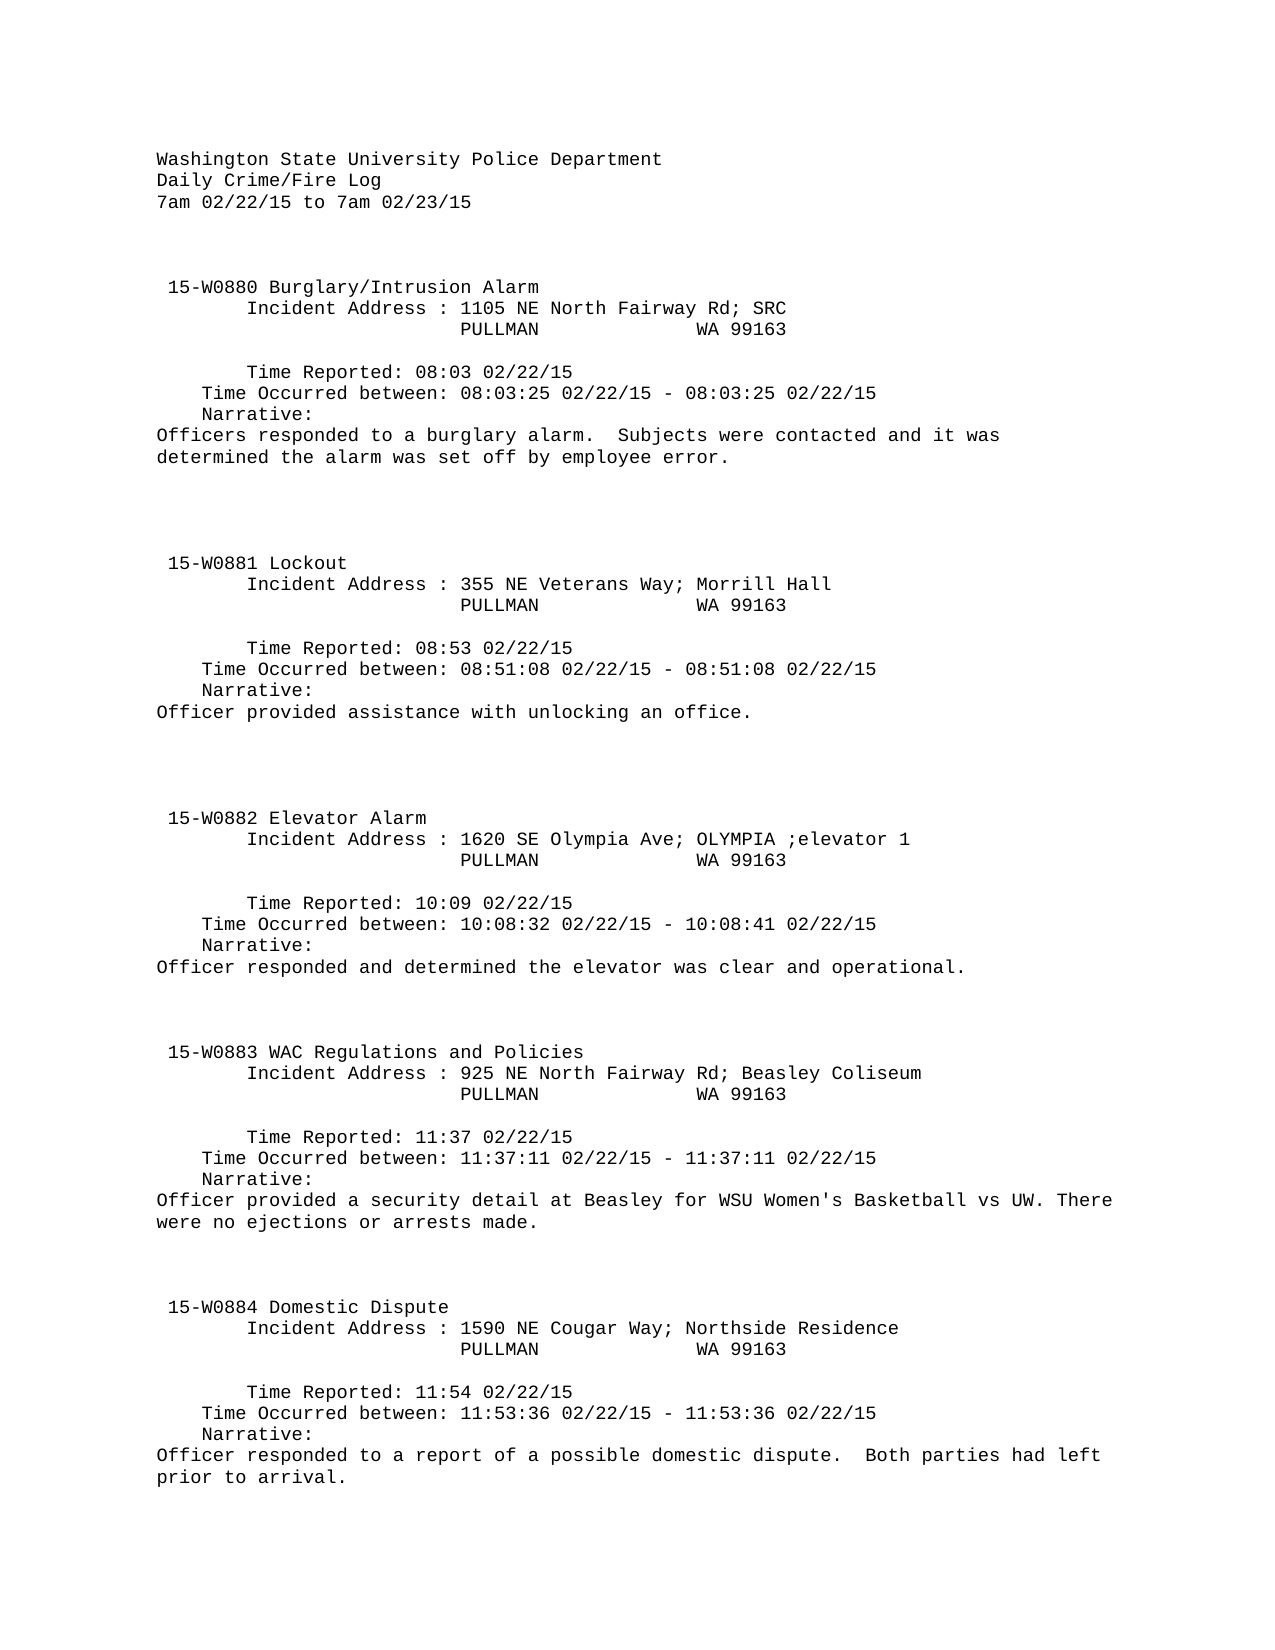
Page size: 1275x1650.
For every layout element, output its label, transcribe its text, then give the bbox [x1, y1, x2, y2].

text Officer responded to a report of a possible domestic dispute. Both parties had left prior to arrival. [156, 1446, 1118, 1489]
text PULLMAN WA 99163 [156, 320, 1118, 341]
text Narrative: [156, 936, 1118, 957]
text Officer provided assistance with unlocking an office. [156, 702, 1118, 724]
text Time Occurred between: 10:08:32 02/22/15 - 10:08:41 02/22/15 [156, 915, 1118, 936]
text Incident Address : 1105 NE North Fairway Rd; SRC [156, 299, 1118, 320]
text Narrative: [156, 1170, 1118, 1191]
text Time Occurred between: 08:03:25 02/22/15 - 08:03:25 02/22/15 [156, 384, 1118, 405]
text Narrative: [156, 1425, 1118, 1446]
text PULLMAN WA 99163 [156, 1340, 1118, 1361]
text Time Reported: 08:03 02/22/15 [156, 362, 1118, 384]
text Time Reported: 11:54 02/22/15 [156, 1382, 1118, 1404]
text PULLMAN WA 99163 [156, 596, 1118, 617]
text 15-W0881 Lockout [156, 554, 1118, 575]
text Washington State University Police Department [156, 150, 1118, 171]
text Incident Address : 925 NE North Fairway Rd; Beasley Coliseum [156, 1064, 1118, 1085]
text Time Reported: 10:09 02/22/15 [156, 894, 1118, 915]
text Incident Address : 1590 NE Cougar Way; Northside Residence [156, 1319, 1118, 1340]
text Time Reported: 11:37 02/22/15 [156, 1127, 1118, 1149]
text Narrative: [156, 681, 1118, 702]
text Incident Address : 1620 SE Olympia Ave; OLYMPIA ;elevator 1 [156, 830, 1118, 851]
text Officers responded to a burglary alarm. Subjects were contacted and it was determined the alarm was set off by employee error. [156, 426, 1118, 469]
text Time Reported: 08:53 02/22/15 [156, 639, 1118, 660]
text Incident Address : 355 NE Veterans Way; Morrill Hall [156, 575, 1118, 596]
text Narrative: [156, 405, 1118, 426]
text 7am 02/22/15 to 7am 02/23/15 [156, 192, 1118, 214]
text Time Occurred between: 11:53:36 02/22/15 - 11:53:36 02/22/15 [156, 1404, 1118, 1425]
text Time Occurred between: 08:51:08 02/22/15 - 08:51:08 02/22/15 [156, 660, 1118, 681]
text 15-W0884 Domestic Dispute [156, 1297, 1118, 1319]
text 15-W0883 WAC Regulations and Policies [156, 1042, 1118, 1064]
text 15-W0880 Burglary/Intrusion Alarm [156, 277, 1118, 299]
text Time Occurred between: 11:37:11 02/22/15 - 11:37:11 02/22/15 [156, 1149, 1118, 1170]
text 15-W0882 Elevator Alarm [156, 809, 1118, 830]
text Officer provided a security detail at Beasley for WSU Women's Basketball vs UW. There were no ejections or arrests made. [156, 1191, 1118, 1234]
text PULLMAN WA 99163 [156, 1085, 1118, 1106]
text Daily Crime/Fire Log [156, 171, 1118, 192]
text Officer responded and determined the elevator was clear and operational. [156, 957, 1118, 979]
text PULLMAN WA 99163 [156, 851, 1118, 872]
